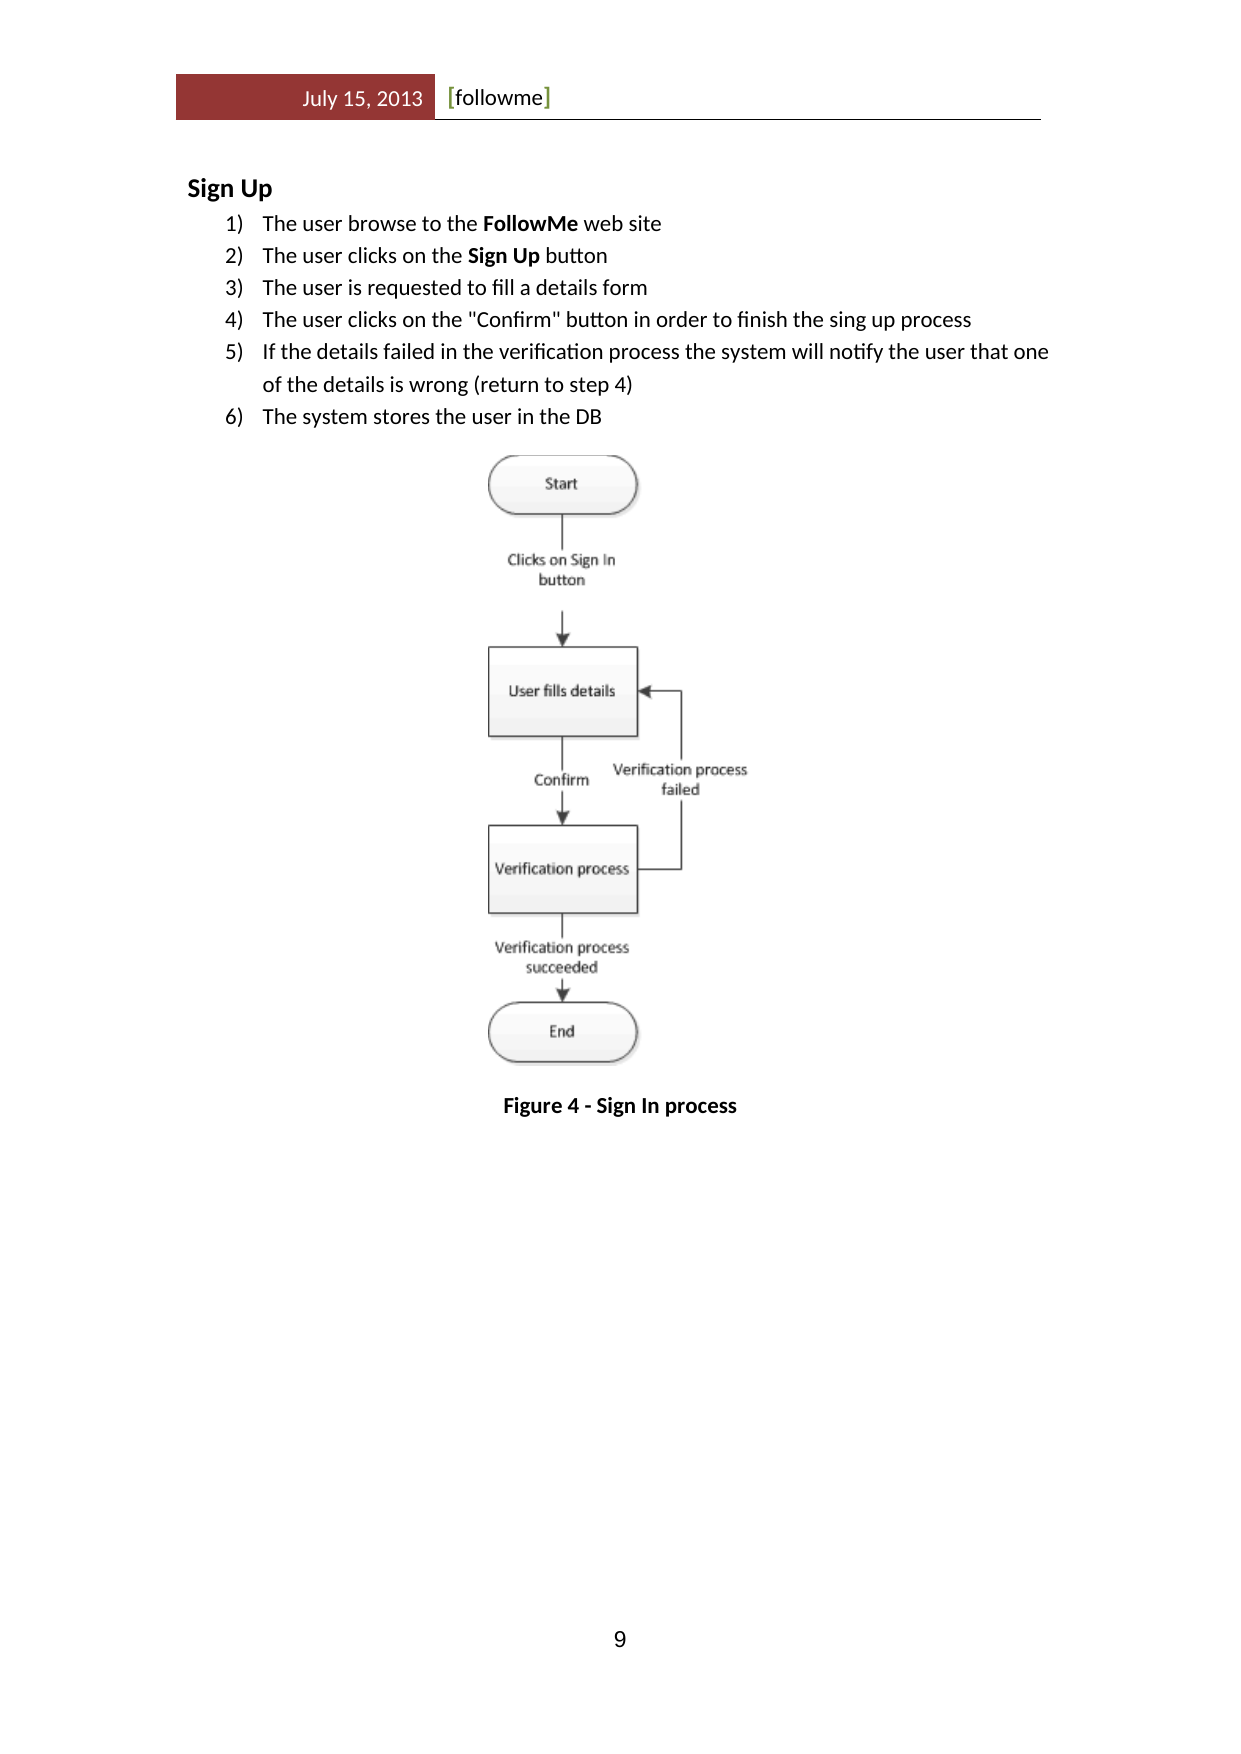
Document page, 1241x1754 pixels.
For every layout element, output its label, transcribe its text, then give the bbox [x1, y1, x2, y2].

list The user browse to the FollowMe web site [225, 209, 1053, 237]
picture [488, 455, 753, 1066]
list The system stores the user in the DB [225, 402, 1053, 430]
list The user clicks on the "Confirm" button in order to finish the sing up process [225, 305, 1053, 333]
list The user clicks on the Sign Up button [225, 241, 1053, 269]
list If the details failed in the verification process the system will notify the user that one of the details is wrong (return to step 4) [225, 337, 1053, 398]
list The user is requested to fill a details form [225, 273, 1053, 301]
text Figure 4 - Sign In process [187, 1091, 1053, 1119]
subtitle Sign Up [187, 171, 1053, 204]
